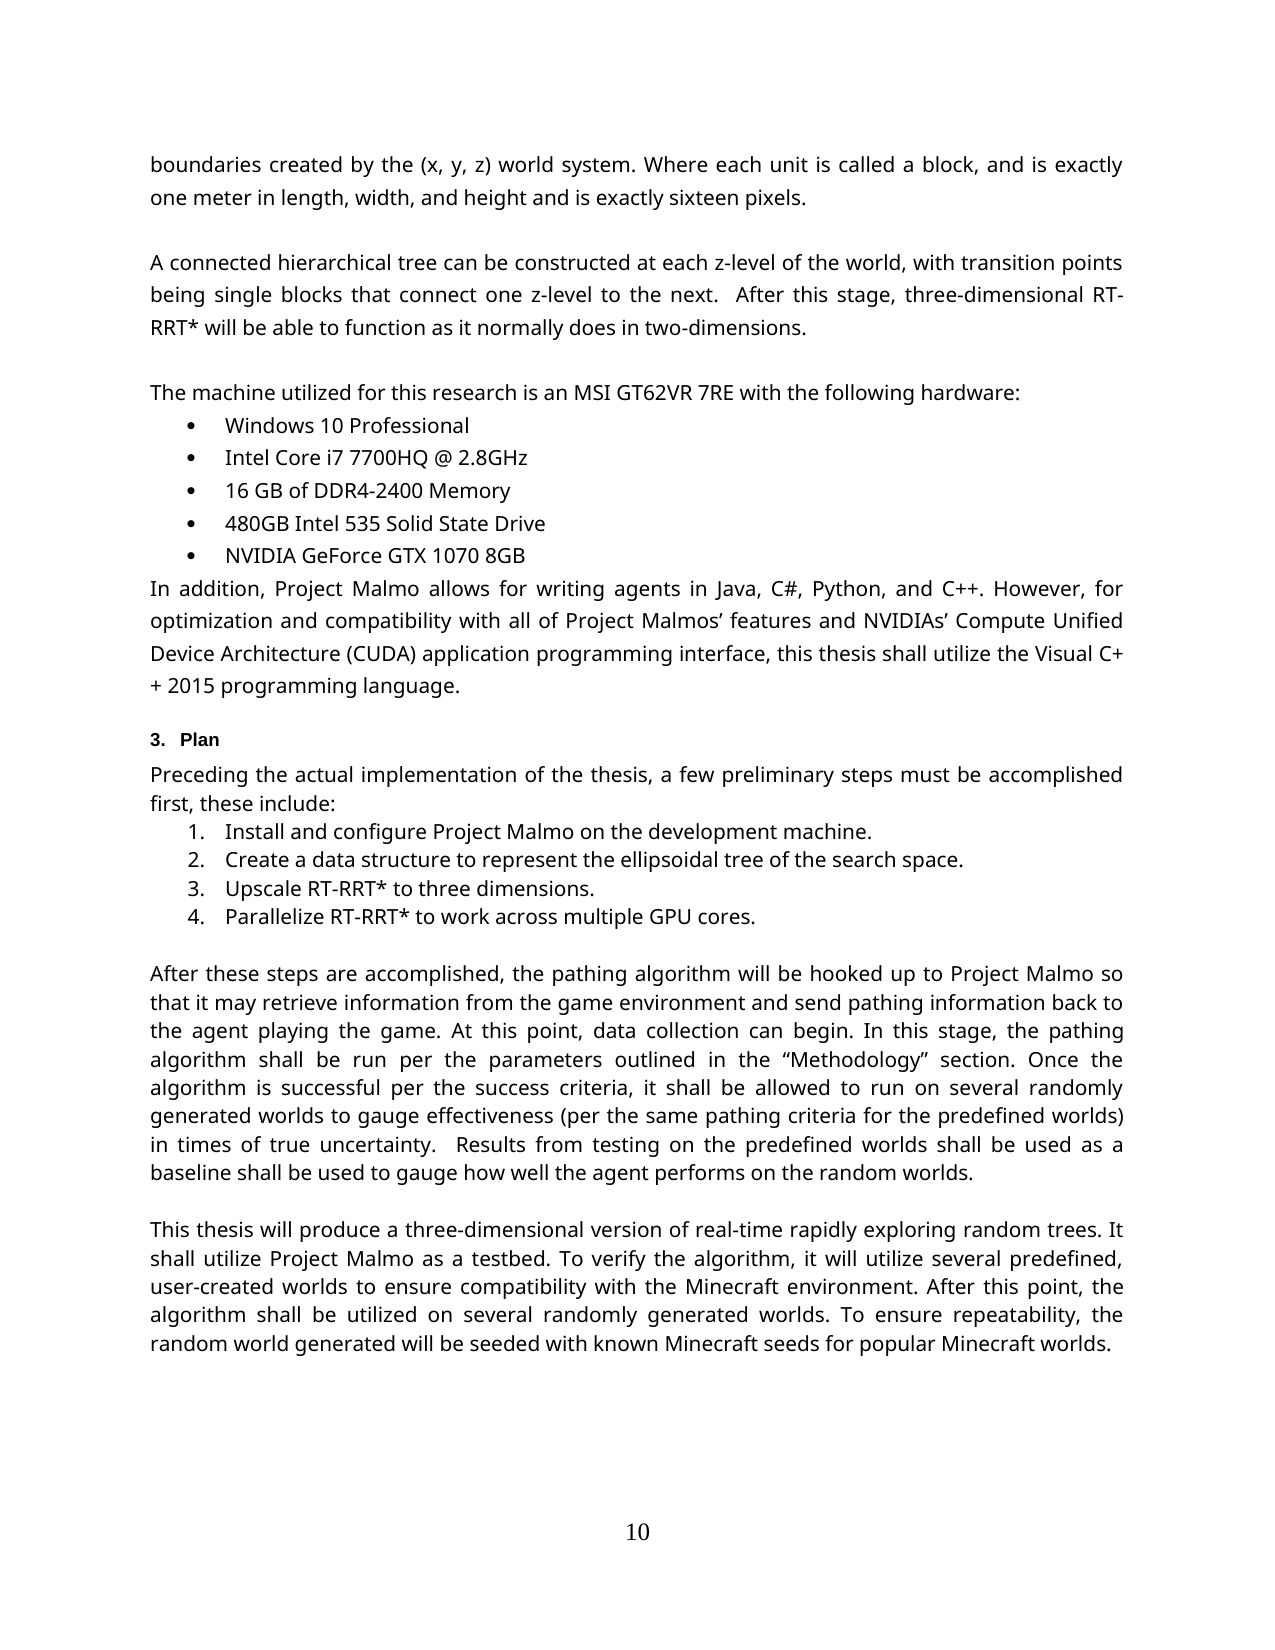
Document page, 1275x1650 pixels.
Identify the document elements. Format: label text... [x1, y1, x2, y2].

list 480GB Intel 535 Solid State Drive [187, 509, 1125, 537]
text After these steps are accomplished, the pathing algorithm will be hooked up to Project Malmo so that it may retrieve information from the game environment and send pathing information back to the agent playing the game. At this point, data collection can begin. In this stage, the pathing algorithm shall be run per the parameters outlined in the “Methodology” section. Once the algorithm is successful per the success criteria, it shall be allowed to run on several randomly generated worlds to gauge effectiveness (per the same pathing criteria for the predefined worlds) in times of true uncertainty. Results from testing on the predefined worlds shall be used as a baseline shall be used to gauge how well the agent performs on the random worlds. [150, 959, 1125, 1187]
list 16 GB of DDR4-2400 Memory [187, 476, 1125, 504]
list Install and configure Project Malmo on the development machine. [187, 817, 1125, 846]
text The machine utilized for this research is an MSI GT62VR 7RE with the following hardware: [150, 378, 1125, 407]
subtitle Plan [150, 729, 1125, 751]
list Intel Core i7 7700HQ @ 2.8GHz [187, 443, 1125, 472]
text In addition, Project Malmo allows for writing agents in Java, C#, Python, and C++. However, for optimization and compatibility with all of Project Malmos’ features and NVIDIAs’ Compute Unified Device Architecture (CUDA) application programming interface, this thesis shall utilize the Visual C++ 2015 programming language. [150, 574, 1125, 700]
list Parallelize RT-RRT* to work across multiple GPU cores. [187, 902, 1125, 931]
text Preceding the actual implementation of the thesis, a few preliminary steps must be accomplished first, these include: [150, 760, 1125, 817]
text A connected hierarchical tree can be constructed at each z-level of the world, with transition points being single blocks that connect one z-level to the next. After this stage, three-dimensional RT-RRT* will be able to function as it normally does in two-dimensions. [150, 248, 1125, 341]
list Windows 10 Professional [187, 411, 1125, 439]
list Create a data structure to represent the ellipsoidal tree of the search space. [187, 846, 1125, 874]
list NVIDIA GeForce GTX 1070 8GB [187, 541, 1125, 570]
text This thesis will produce a three-dimensional version of real-time rapidly exploring random trees. It shall utilize Project Malmo as a testbed. To verify the algorithm, it will utilize several predefined, user-created worlds to ensure compatibility with the Minecraft environment. After this point, the algorithm shall be utilized on several randomly generated worlds. To ensure repeatability, the random world generated will be seeded with known Minecraft seeds for popular Minecraft worlds. [150, 1215, 1125, 1357]
list Upscale RT-RRT* to three dimensions. [187, 874, 1125, 902]
